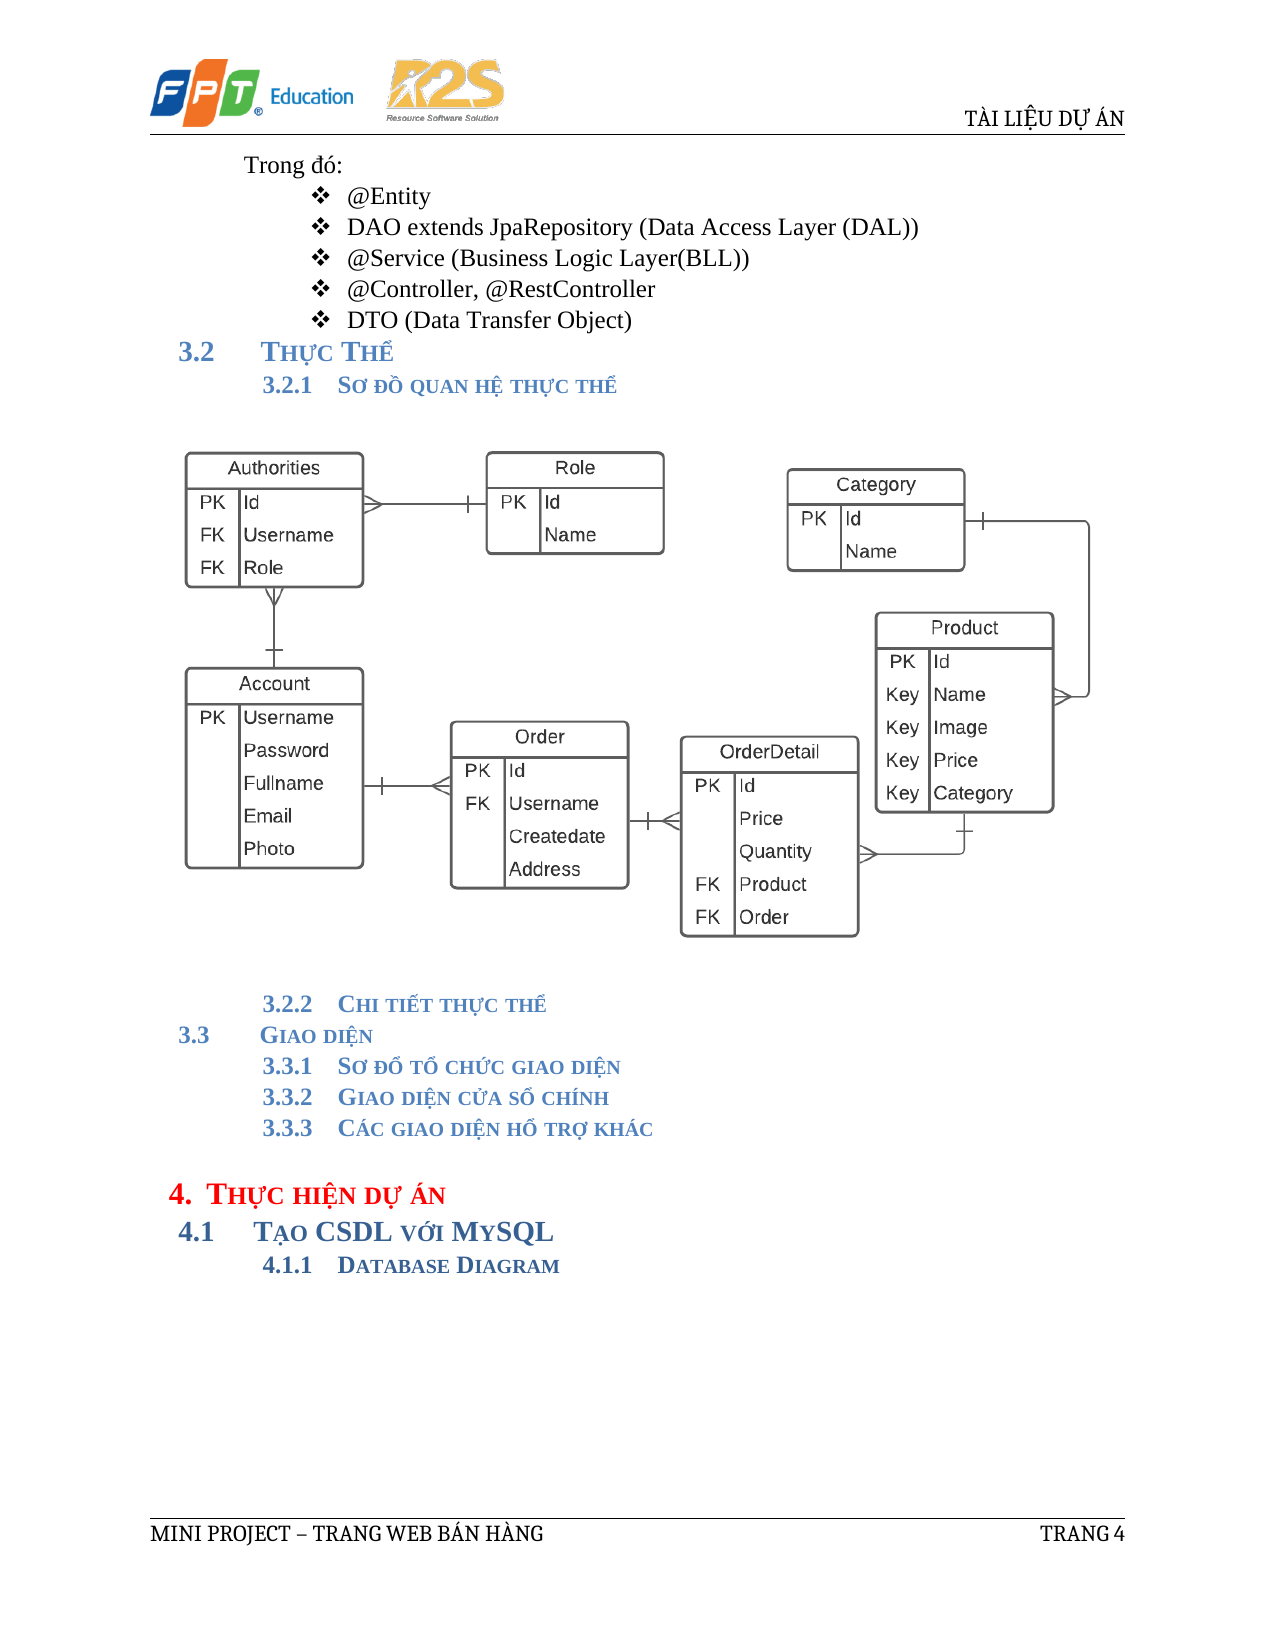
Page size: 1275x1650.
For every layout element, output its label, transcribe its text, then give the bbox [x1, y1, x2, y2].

list Giao diện [178, 1020, 1125, 1049]
list @Service (Business Logic Layer(BLL)) [309, 243, 1125, 272]
list Trong đó: [225, 150, 1125, 179]
list @Controller, @RestController [309, 274, 1125, 303]
list Sơ đồ quan hệ thực thể [262, 370, 1125, 399]
list Chi tiết thực thể [262, 989, 1125, 1018]
list DAO extends JpaRepository (Data Access Layer (DAL)) [309, 212, 1125, 241]
list Database Diagram [262, 1250, 1125, 1279]
picture [150, 59, 356, 127]
list Tạo CSDL với MySQL [178, 1214, 1125, 1248]
list DTO (Data Transfer Object) [309, 305, 1125, 334]
list Thực hiện dự án [169, 1175, 1125, 1211]
list Sơ đổ tổ chức giao diện [262, 1051, 1125, 1080]
list Các giao diện hổ trợ khác [262, 1113, 1125, 1142]
picture [386, 59, 505, 121]
list @Entity [309, 181, 1125, 210]
picture [150, 417, 1125, 971]
list Giao diện cửa sổ chính [262, 1082, 1125, 1111]
list Thực Thể [178, 334, 1125, 367]
